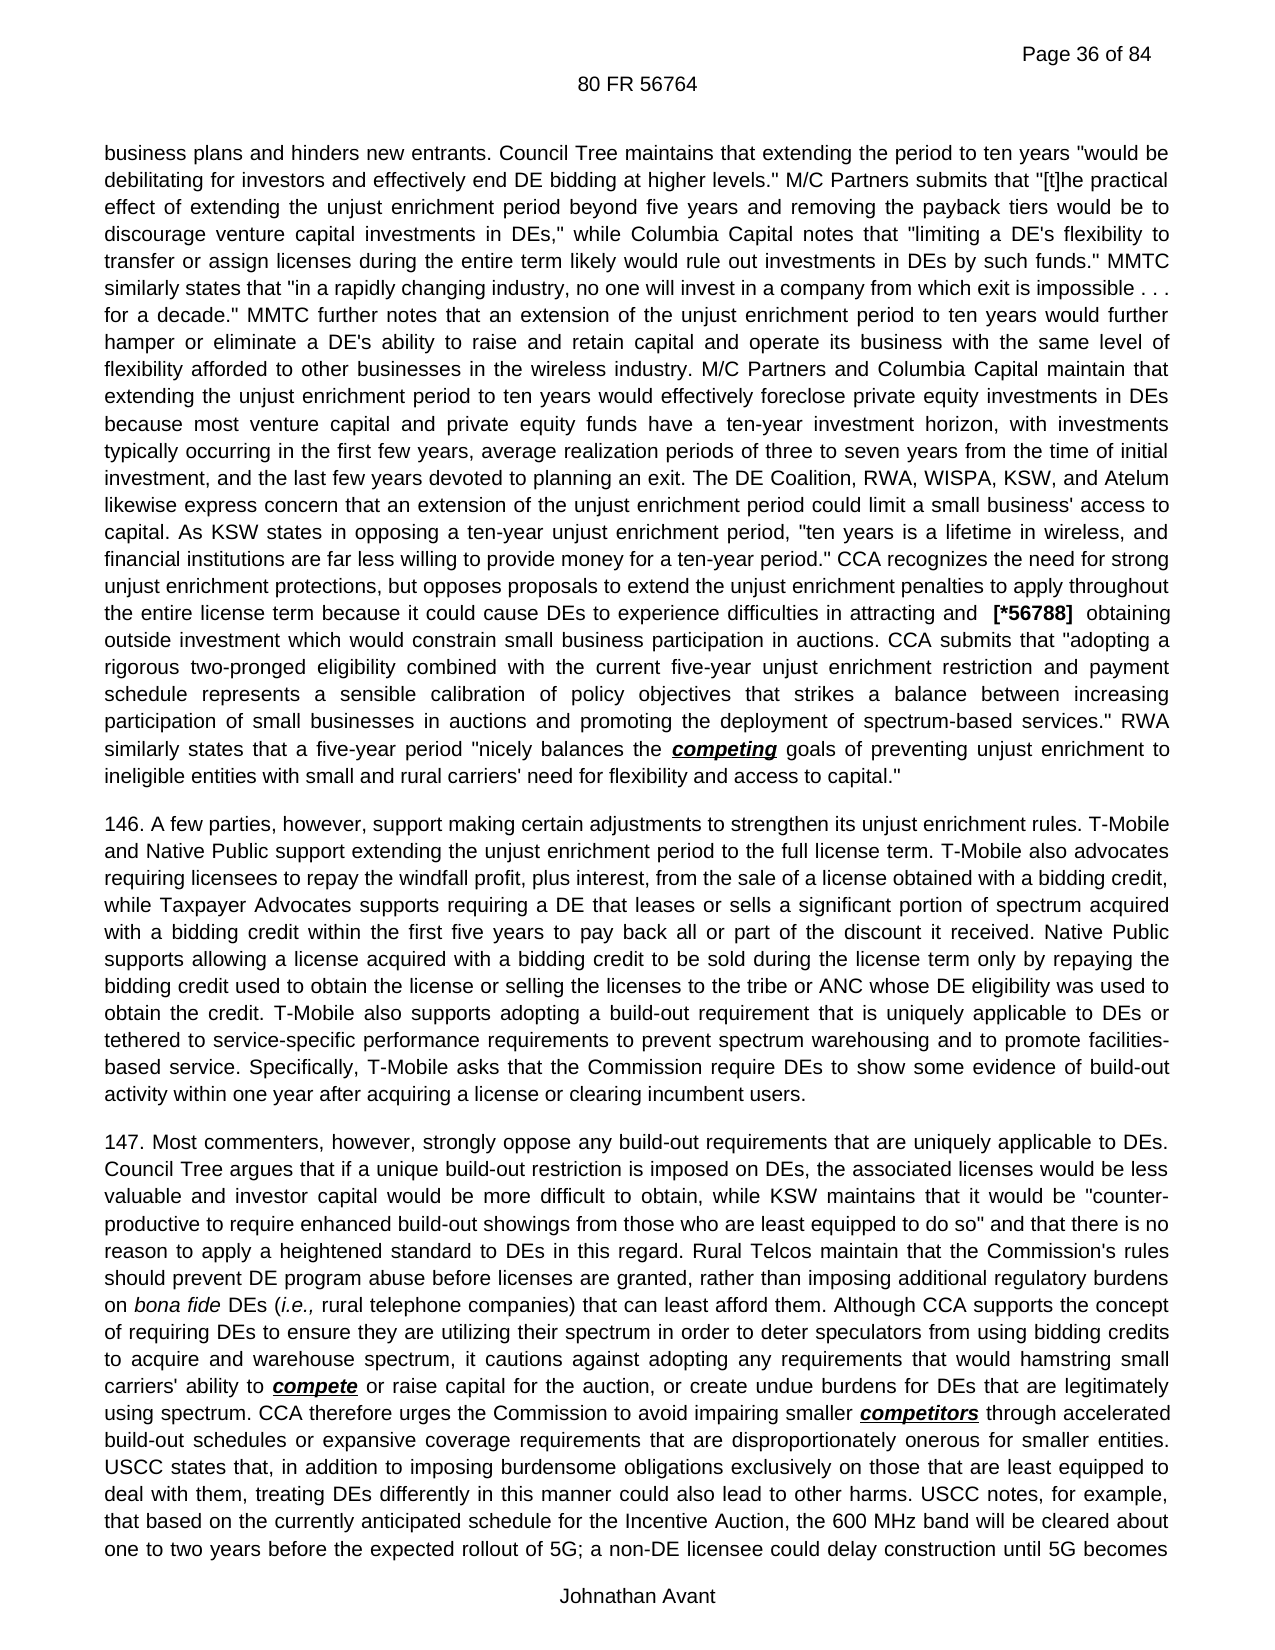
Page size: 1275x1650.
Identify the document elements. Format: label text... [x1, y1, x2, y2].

text 146. A few parties, however, support making certain adjustments to strengthen its unjust enrichment rules. T-Mobile and Native Public support extending the unjust enrichment period to the full license term. T-Mobile also advocates requiring licensees to repay the windfall profit, plus interest, from the sale of a license obtained with a bidding credit, while Taxpayer Advocates supports requiring a DE that leases or sells a significant portion of spectrum acquired with a bidding credit within the first five years to pay back all or part of the discount it received. Native Public supports allowing a license acquired with a bidding credit to be sold during the license term only by repaying the bidding credit used to obtain the license or selling the licenses to the tribe or ANC whose DE eligibility was used to obtain the credit. T-Mobile also supports adopting a build-out requirement that is uniquely applicable to DEs or tethered to service-specific performance requirements to prevent spectrum warehousing and to promote facilities-based service. Specifically, T-Mobile asks that the Commission require DEs to show some evidence of build-out activity within one year after acquiring a license or clearing incumbent users. [104, 808, 1171, 1106]
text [104, 1127, 1171, 1560]
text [104, 137, 1171, 787]
